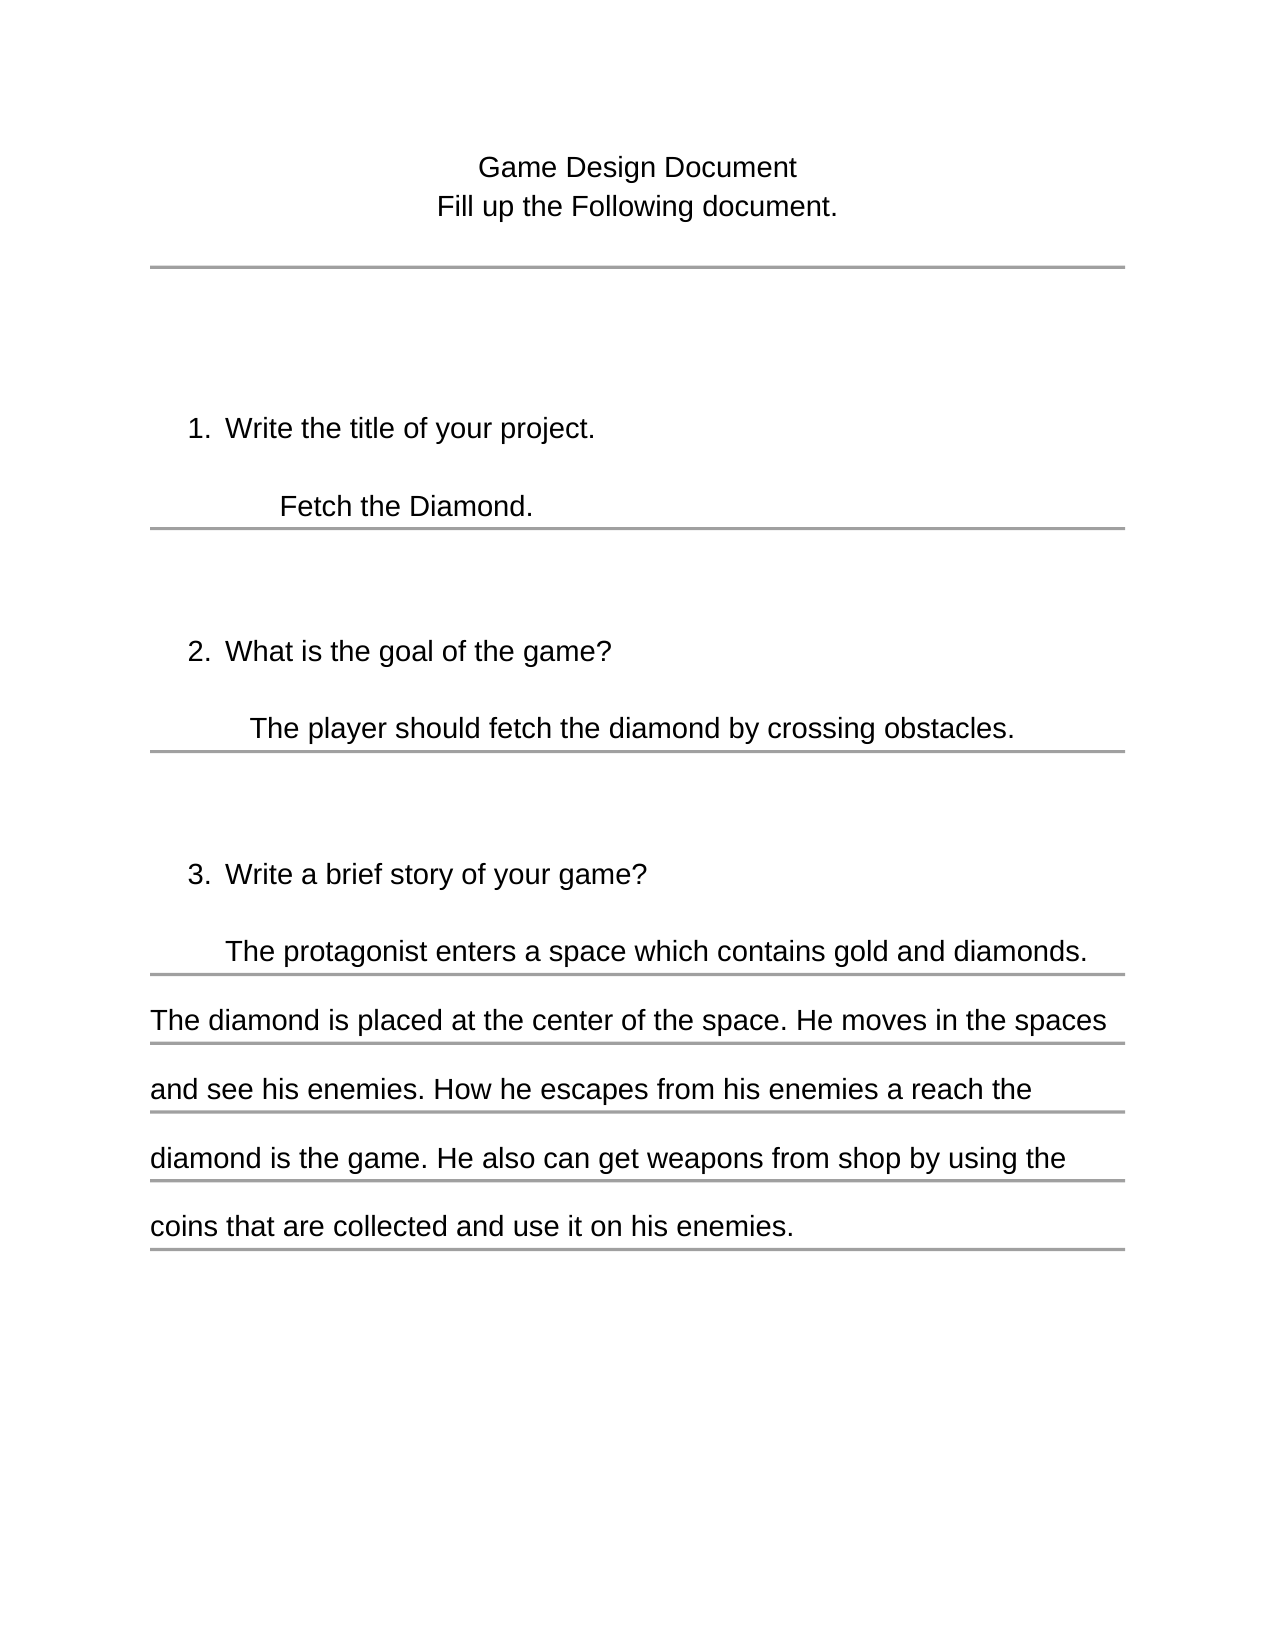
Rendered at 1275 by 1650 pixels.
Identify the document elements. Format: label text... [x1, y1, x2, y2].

list Write a brief story of your game? [187, 857, 1125, 891]
text Game Design Document [150, 150, 1125, 183]
text Fill up the Following document. [150, 188, 1125, 222]
list What is the goal of the game? [187, 634, 1125, 668]
text Fetch the Diamond. [150, 488, 1125, 522]
text The player should fetch the diamond by crossing obstacles. [225, 711, 1125, 745]
list Write the title of your project. [187, 411, 1125, 445]
text The protagonist enters a space which contains gold and diamonds. [225, 934, 1125, 968]
text The diamond is placed at the center of the space. He moves in the spaces [150, 1003, 1125, 1037]
text and see his enemies. How he escapes from his enemies a reach the [150, 1072, 1125, 1105]
text diamond is the game. He also can get weapons from shop by using the [150, 1141, 1125, 1174]
text coins that are collected and use it on his enemies. [150, 1209, 1125, 1243]
